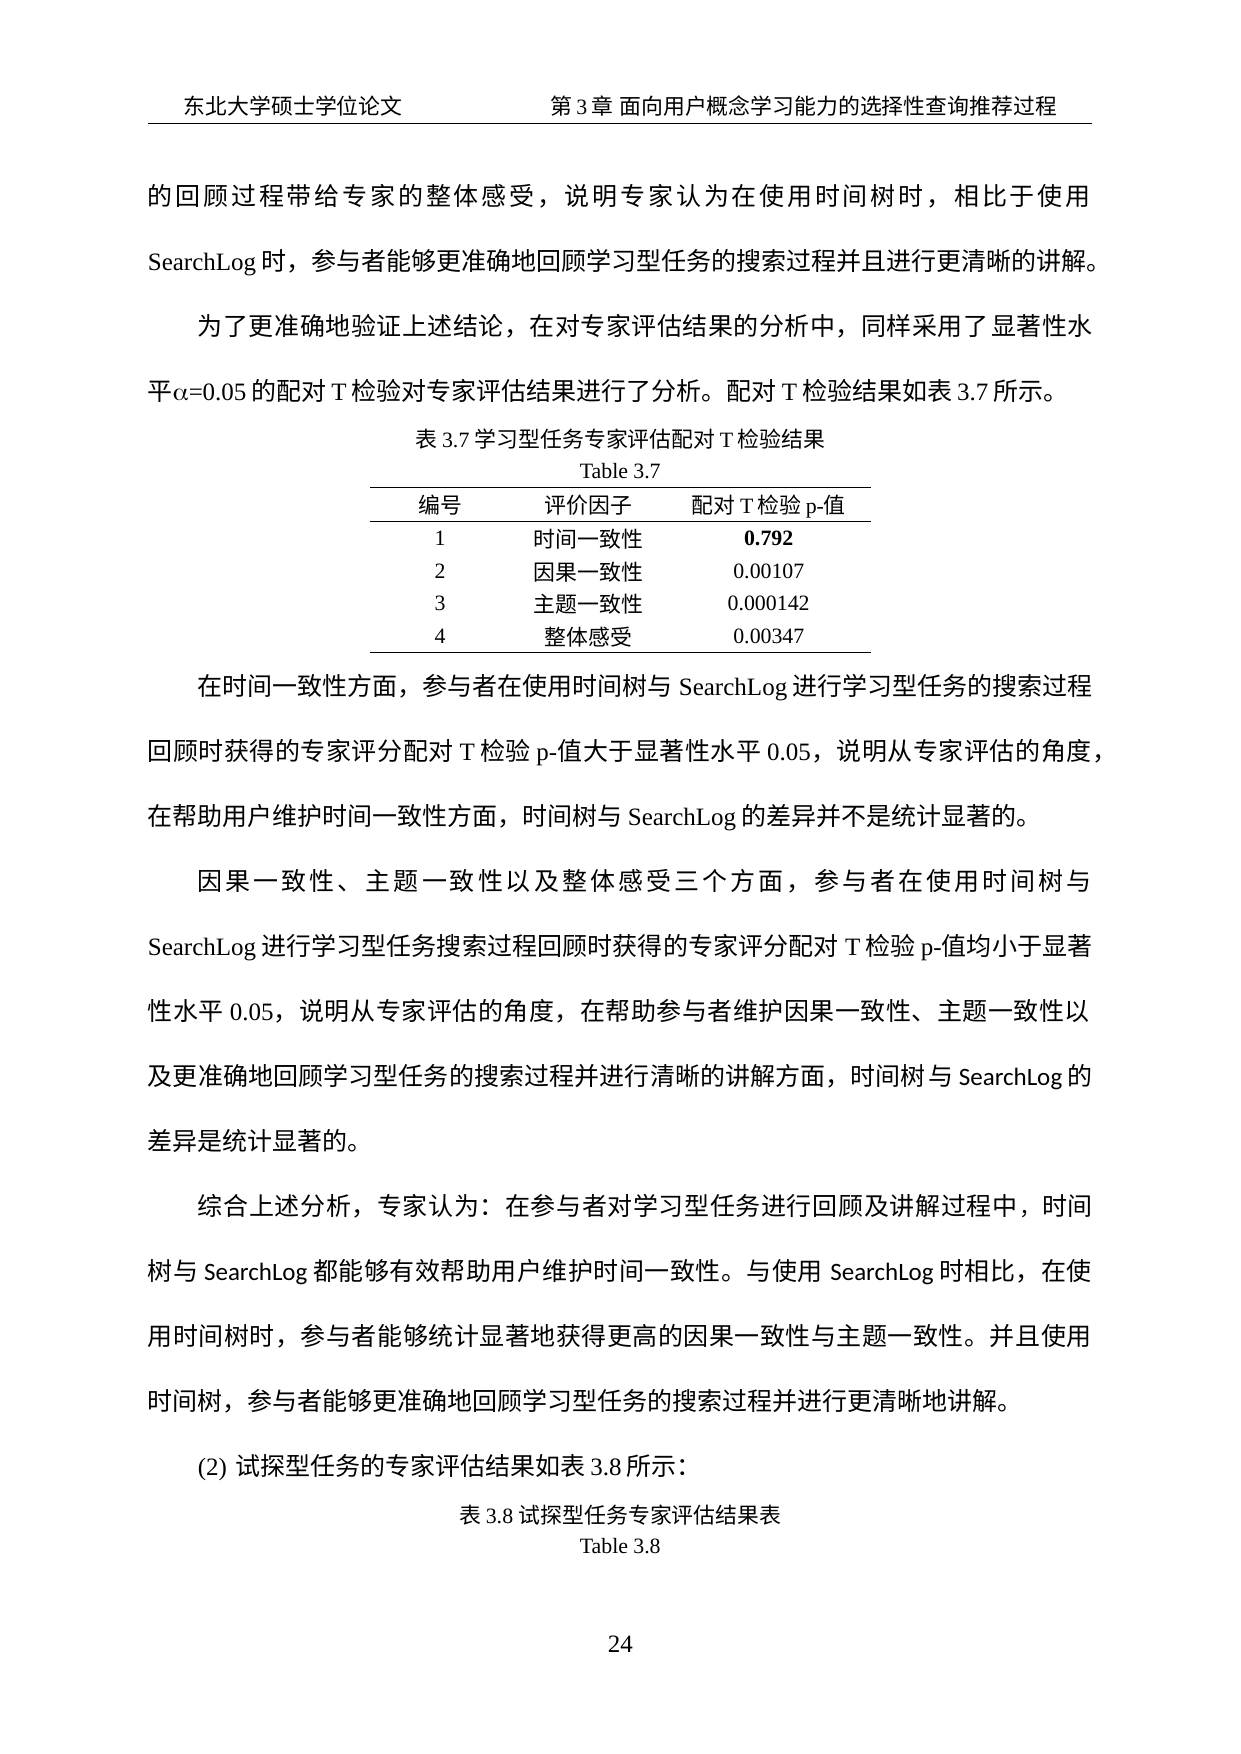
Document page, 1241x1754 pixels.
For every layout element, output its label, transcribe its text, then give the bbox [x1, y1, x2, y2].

list 试探型任务的专家评估结果如表3.8所示： [198, 1432, 1092, 1497]
table_header 配对T检验p-值 [667, 488, 871, 521]
text 表3.8 试探型任务专家评估结果表 [148, 1497, 1092, 1530]
table_cell 0.000142 [667, 587, 871, 619]
table_cell 0.00347 [667, 619, 871, 652]
table_cell 4 [370, 619, 510, 652]
table_cell 3 [370, 587, 510, 619]
text Table 3.8 [148, 1530, 1092, 1562]
table_cell 因果一致性 [510, 554, 667, 587]
table_cell 0.00107 [667, 554, 871, 587]
text 表3.7 学习型任务专家评估配对T检验结果 [148, 422, 1092, 454]
text 使用时间树时参与者的回顾过程带给专家的整体感受高于使用SearchLog时参与者的回顾过程带给专家的整体感受，说明专家认为在使用时间树时，相比于使用SearchLog时，参与者能够更准确地回顾学习型任务的搜索过程并且进行更清晰的讲解。 [148, 162, 1092, 292]
text 在时间一致性方面，参与者在使用时间树与SearchLog进行学习型任务的搜索过程回顾时获得的专家评分配对T检验p-值大于显著性水平0.05，说明从专家评估的角度，在帮助用户维护时间一致性方面，时间树与SearchLog的差异并不是统计显著的。 [148, 652, 1092, 847]
table_cell 时间一致性 [510, 522, 667, 554]
table_header 评价因子 [510, 488, 667, 521]
table_header 编号 [370, 488, 510, 521]
table_cell 主题一致性 [510, 587, 667, 619]
text 综合上述分析，专家认为：在参与者对学习型任务进行回顾及讲解过程中，时间树与SearchLog都能够有效帮助用户维护时间一致性。与使用SearchLog时相比，在使用时间树时，参与者能够统计显著地获得更高的因果一致性与主题一致性。并且使用时间树，参与者能够更准确地回顾学习型任务的搜索过程并进行更清晰地讲解。 [148, 1172, 1092, 1432]
table_cell 2 [370, 554, 510, 587]
table_cell 1 [370, 522, 510, 554]
text Table 3.7 [148, 454, 1092, 487]
table_cell 0.792 [667, 522, 871, 554]
table_cell 整体感受 [510, 619, 667, 652]
text 为了更准确地验证上述结论，在对专家评估结果的分析中，同样采用了显著性水平=0.05的配对T检验对专家评估结果进行了分析。配对T检验结果如表3.7所示。 [148, 292, 1092, 422]
text 因果一致性、主题一致性以及整体感受三个方面，参与者在使用时间树与SearchLog进行学习型任务搜索过程回顾时获得的专家评分配对T检验p-值均小于显著性水平0.05，说明从专家评估的角度，在帮助参与者维护因果一致性、主题一致性以及更准确地回顾学习型任务的搜索过程并进行清晰的讲解方面，时间树与SearchLog的差异是统计显著的。 [148, 847, 1092, 1172]
